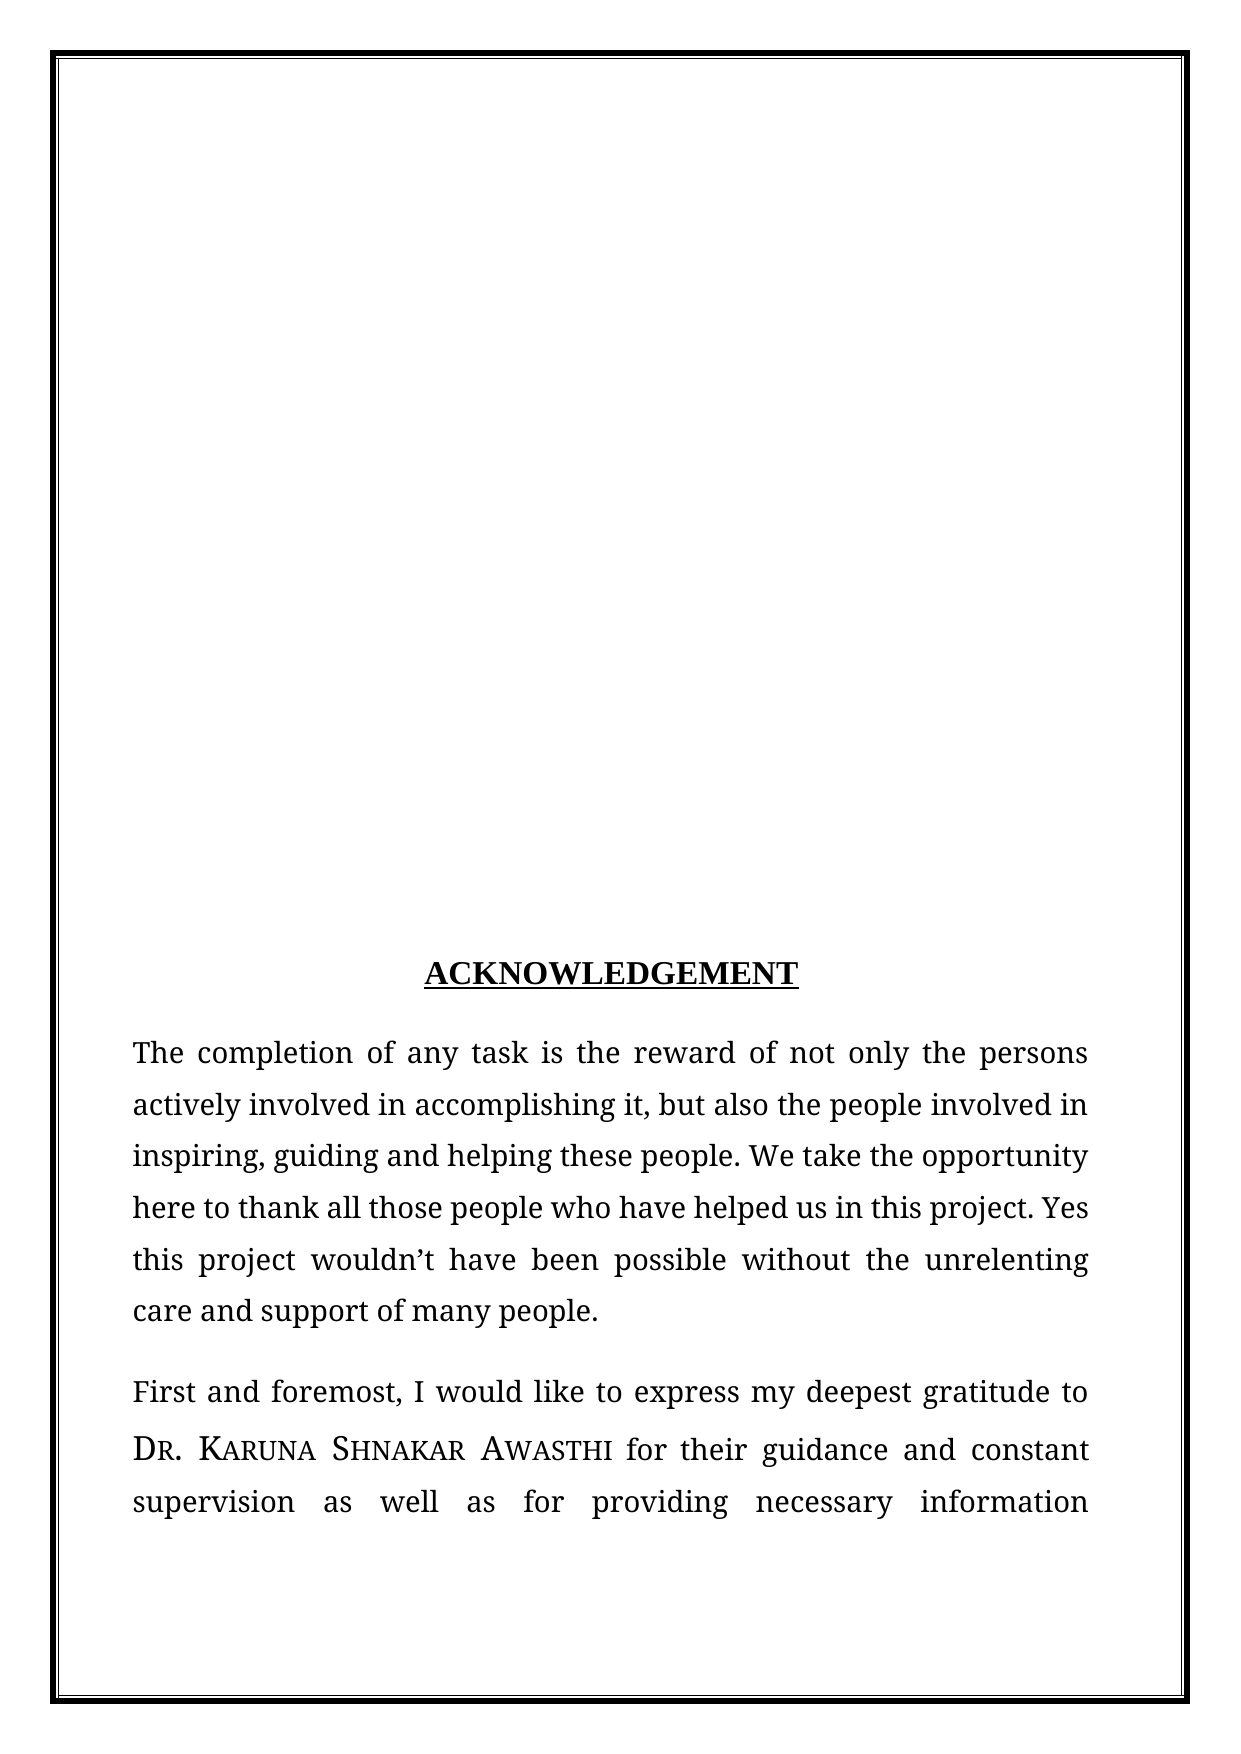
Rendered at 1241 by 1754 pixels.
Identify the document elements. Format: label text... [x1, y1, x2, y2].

text ACKNOWLEDGEMENT [132, 954, 1090, 992]
text The completion of any task is the reward of not only the persons actively involved in accomplishing it, but also the people involved in inspiring, guiding and helping these people. We take the opportunity here to thank all those people who have helped us in this project. Yes this project wouldn’t have been possible without the unrelenting care and support of many people. [132, 1033, 1090, 1330]
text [132, 1371, 1090, 1521]
